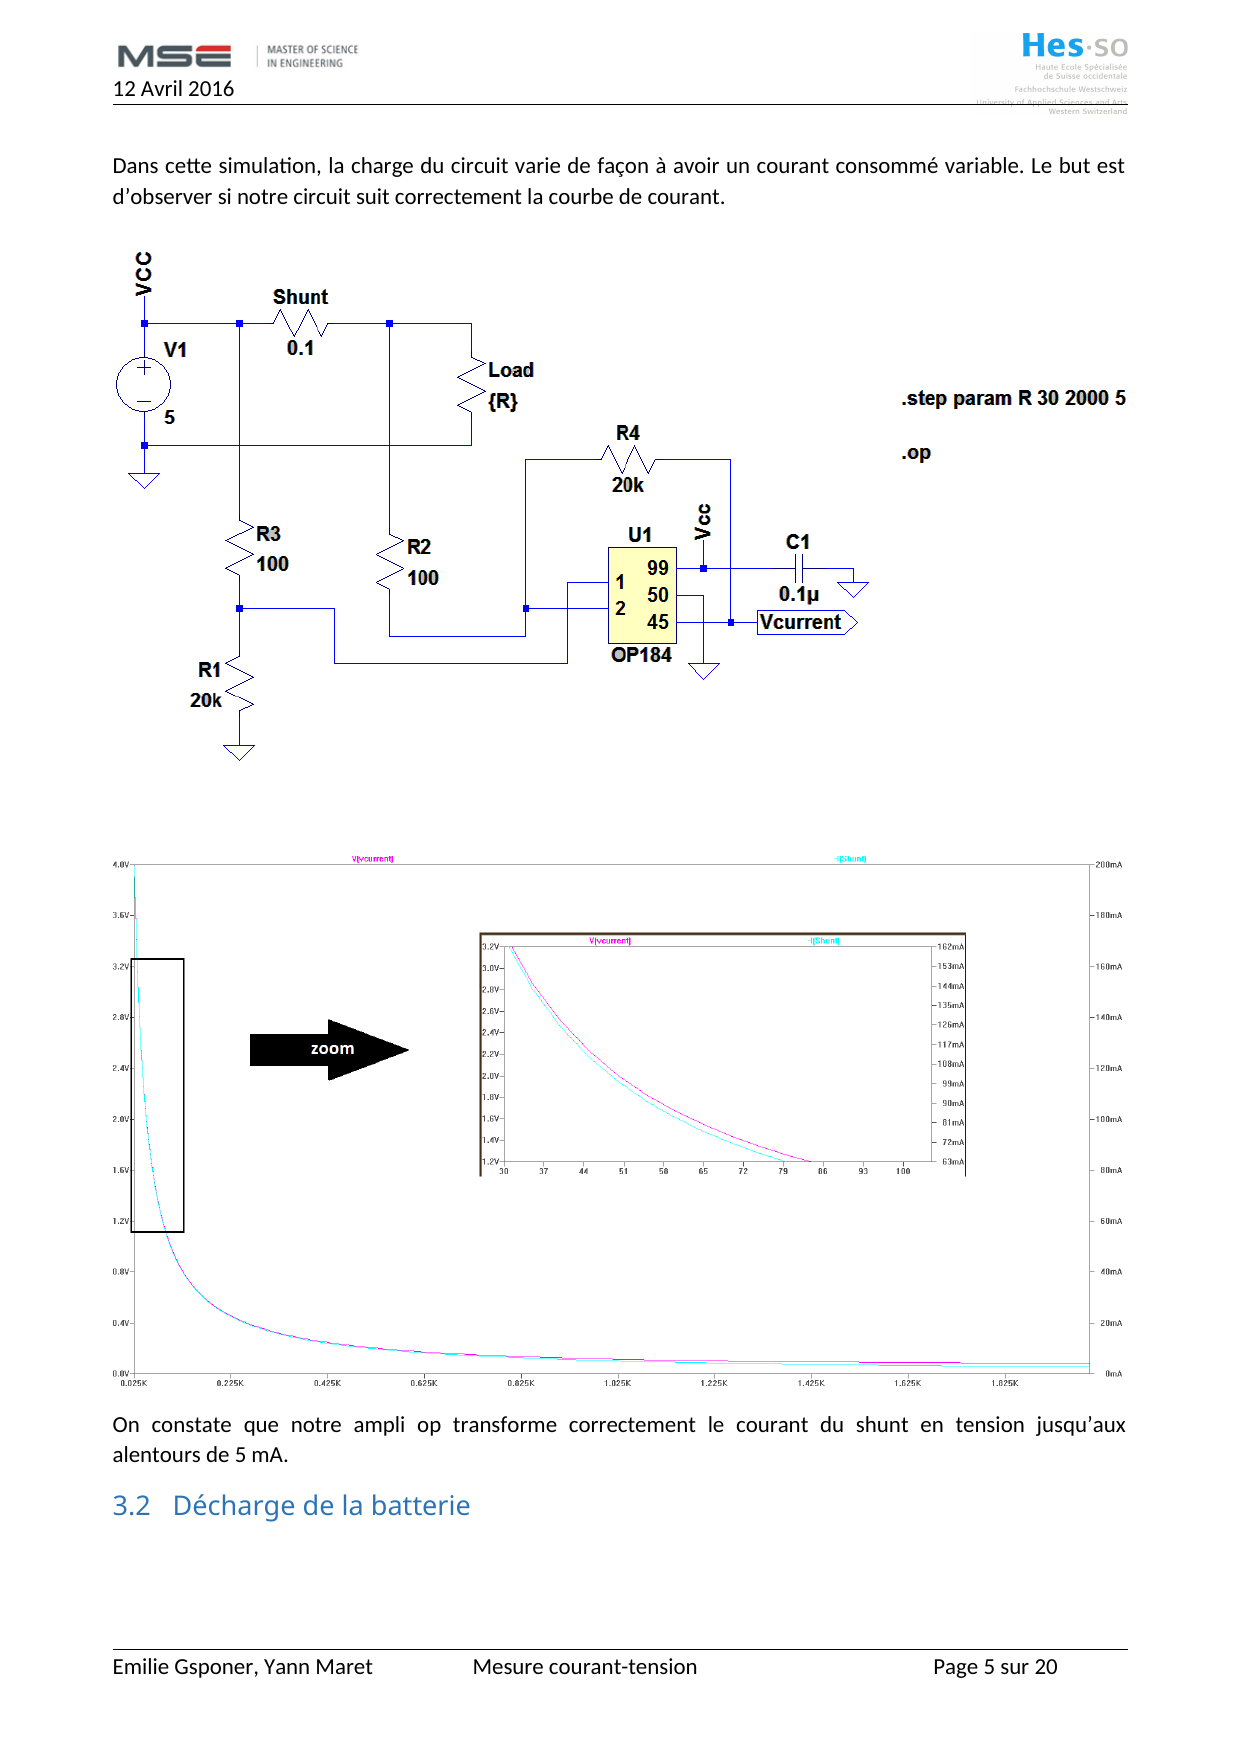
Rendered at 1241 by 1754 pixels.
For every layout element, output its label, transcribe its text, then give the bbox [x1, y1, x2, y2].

picture [112, 25, 379, 96]
picture [112, 856, 1123, 1389]
text Dans cette simulation, la charge du circuit varie de façon à avoir un courant consommé variable. Le but est d’observer si notre circuit suit correctement la courbe de courant. [112, 152, 1128, 210]
picture [972, 33, 1128, 104]
picture [972, 105, 1128, 114]
picture [202, 83, 208, 95]
picture [225, 88, 231, 95]
picture [112, 239, 1140, 788]
subtitle Décharge de la batterie [112, 1487, 1128, 1524]
